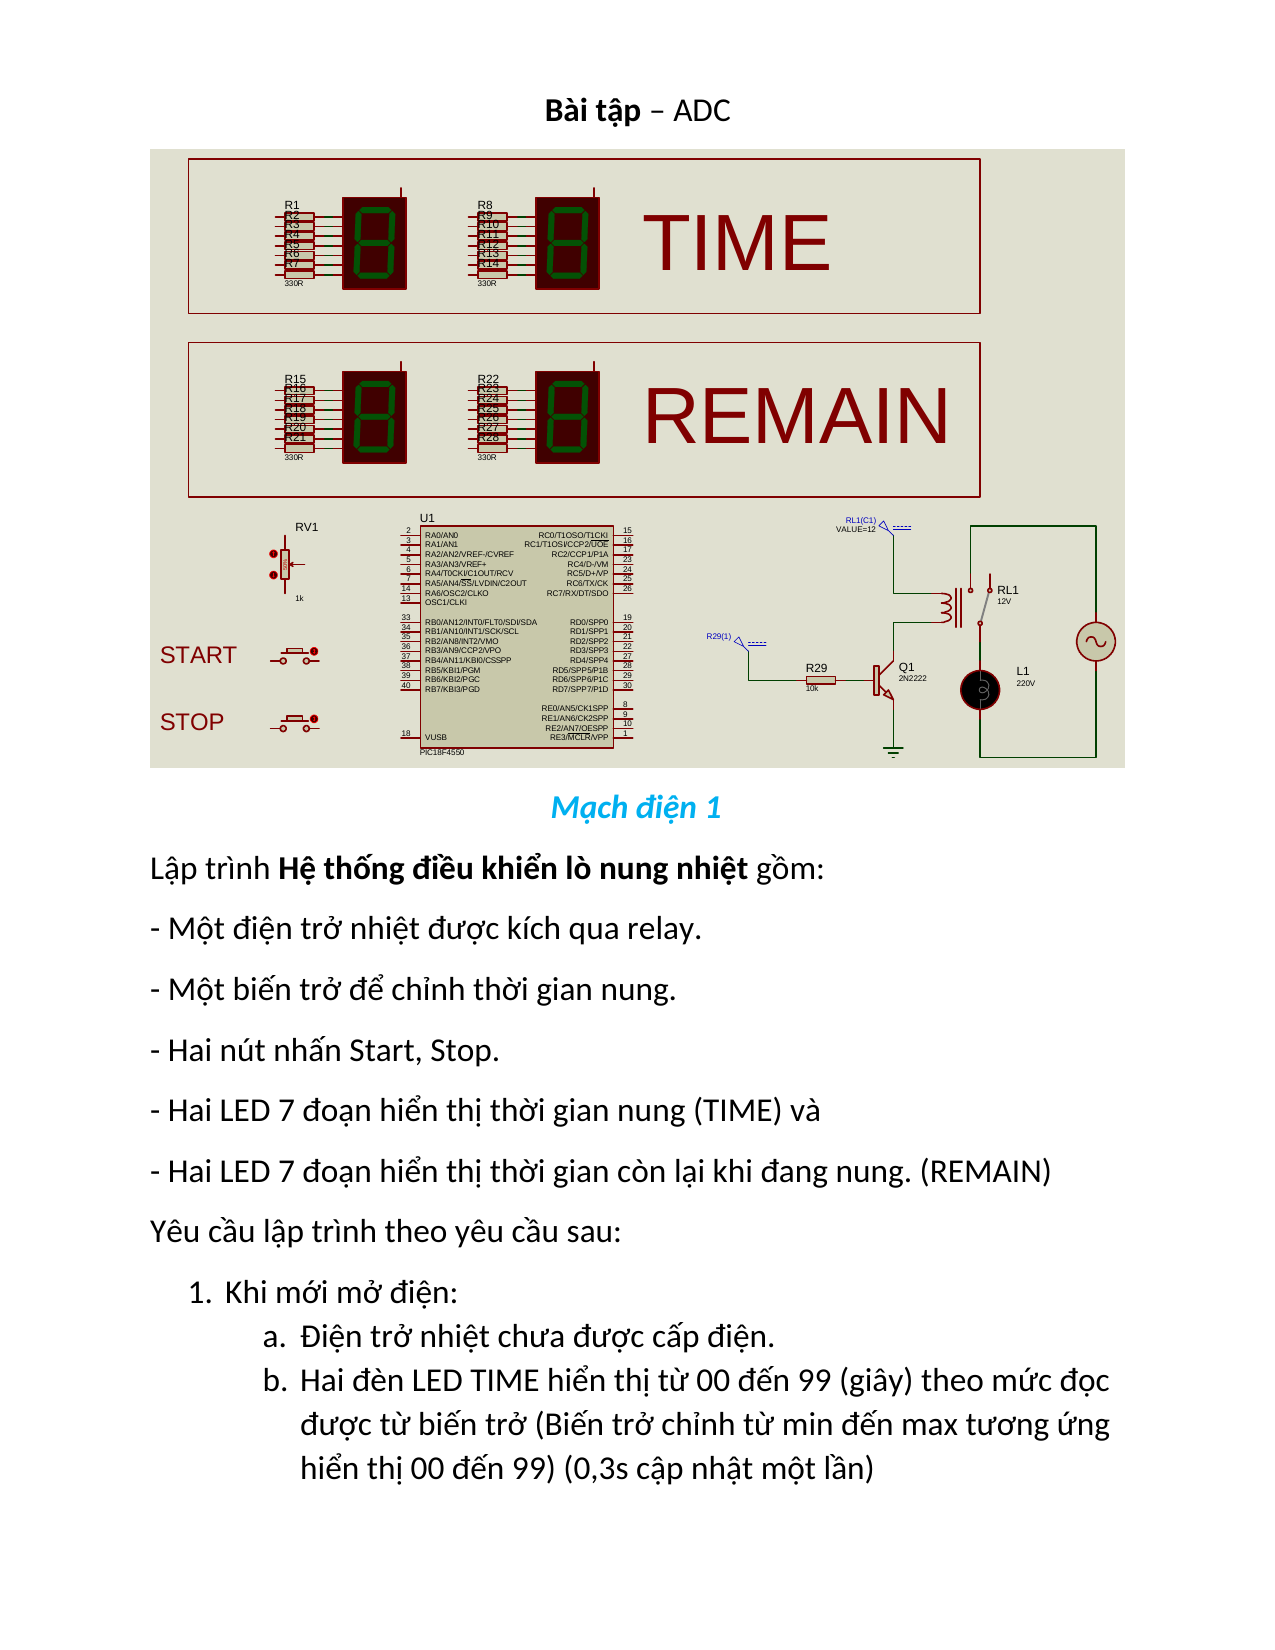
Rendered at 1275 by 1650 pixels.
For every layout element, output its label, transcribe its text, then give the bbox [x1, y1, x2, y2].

text Bài tập – ADC [150, 89, 1125, 129]
text - Hai nút nhấn Start, Stop. [150, 1028, 1125, 1069]
list Hai đèn LED TIME hiển thị từ 00 đến 99 (giây) theo mức đọc được từ biến trở (Biến trở chỉnh từ min đến max tương ứng hiển thị 00 đến 99) (0,3s cập nhật một lần) [262, 1359, 1125, 1488]
text - Một biến trở để chỉnh thời gian nung. [150, 968, 1125, 1009]
list Điện trở nhiệt chưa được cấp điện. [262, 1315, 1125, 1356]
text Lập trình Hệ thống điều khiển lò nung nhiệt gồm: [150, 847, 1125, 887]
text - Một điện trở nhiệt được kích qua relay. [150, 907, 1125, 948]
text Mạch điện 1 [150, 786, 1125, 827]
text - Hai LED 7 đoạn hiển thị thời gian nung (TIME) và [150, 1089, 1125, 1130]
text - Hai LED 7 đoạn hiển thị thời gian còn lại khi đang nung. (REMAIN) [150, 1150, 1125, 1191]
text Yêu cầu lập trình theo yêu cầu sau: [150, 1210, 1125, 1251]
list Khi mới mở điện: [187, 1271, 1125, 1312]
